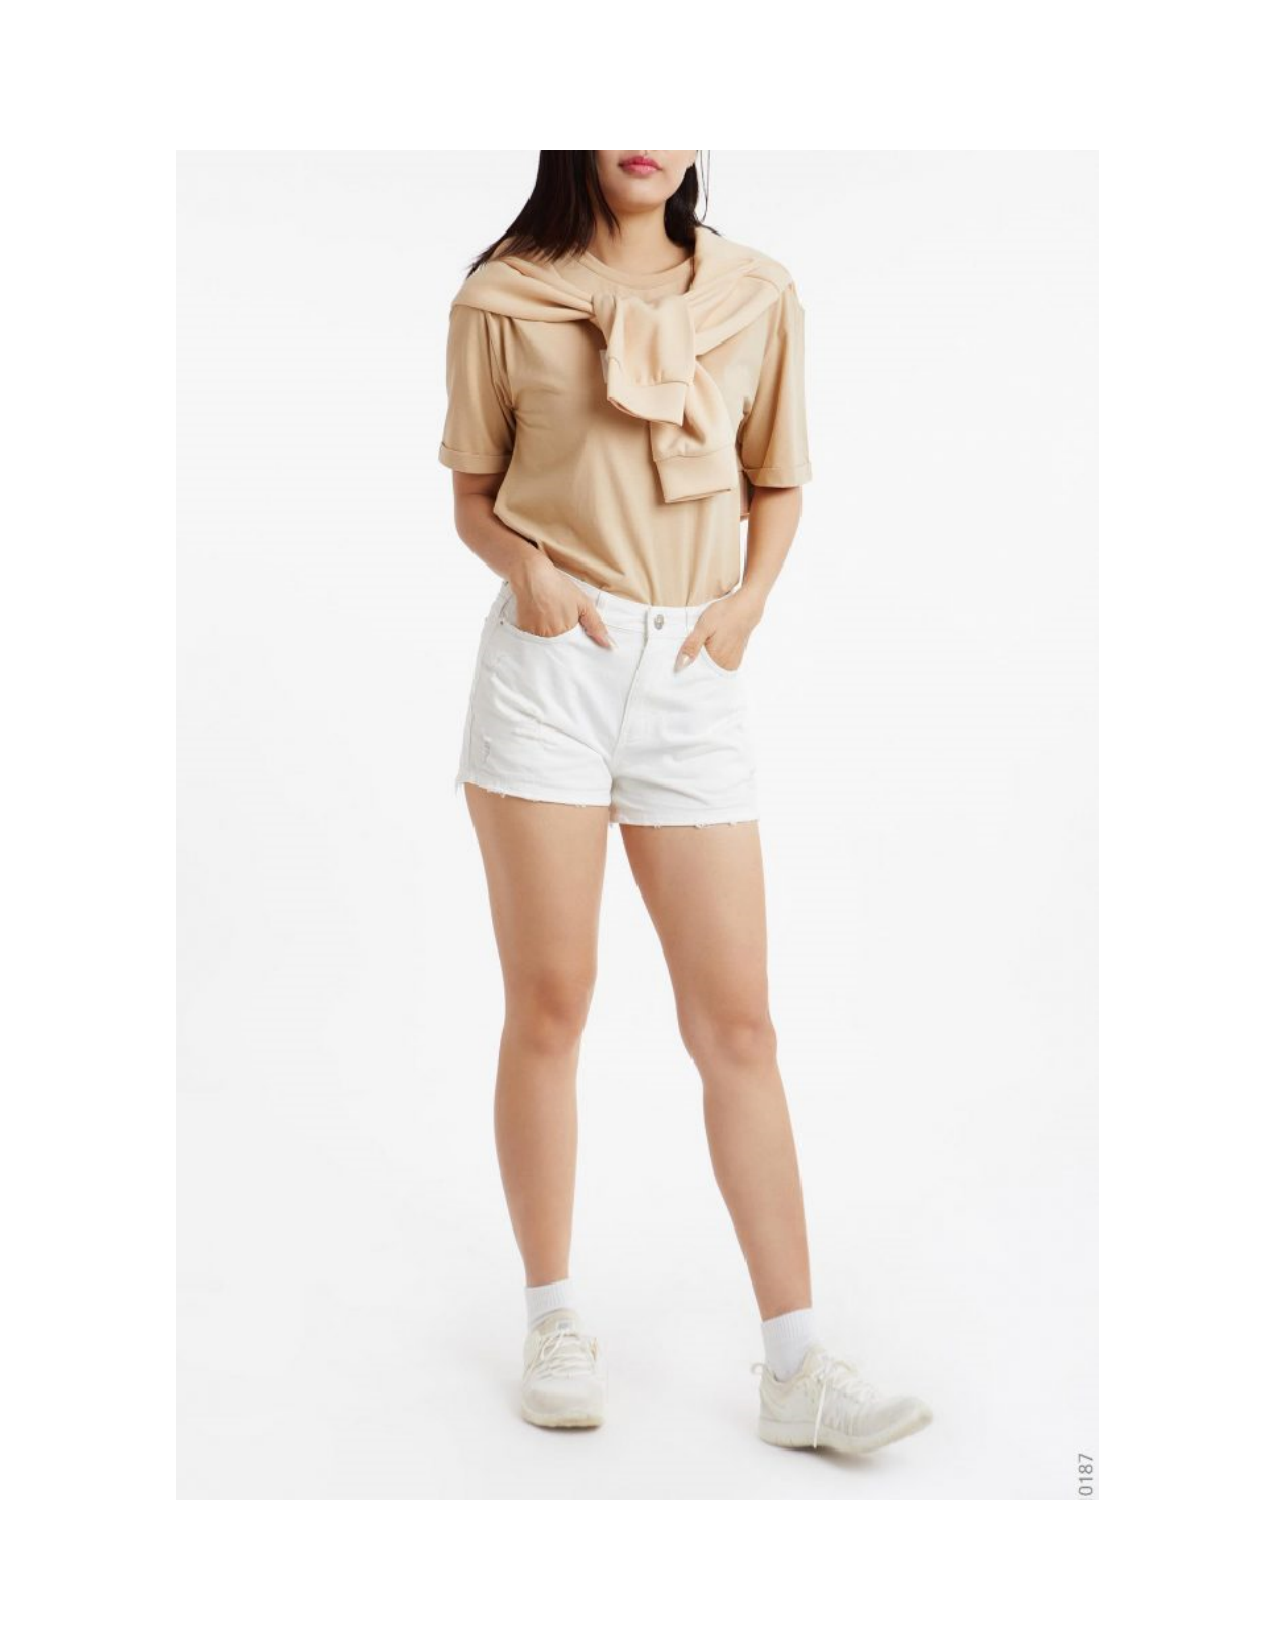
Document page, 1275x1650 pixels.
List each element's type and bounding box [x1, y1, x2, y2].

picture [176, 150, 1099, 1500]
